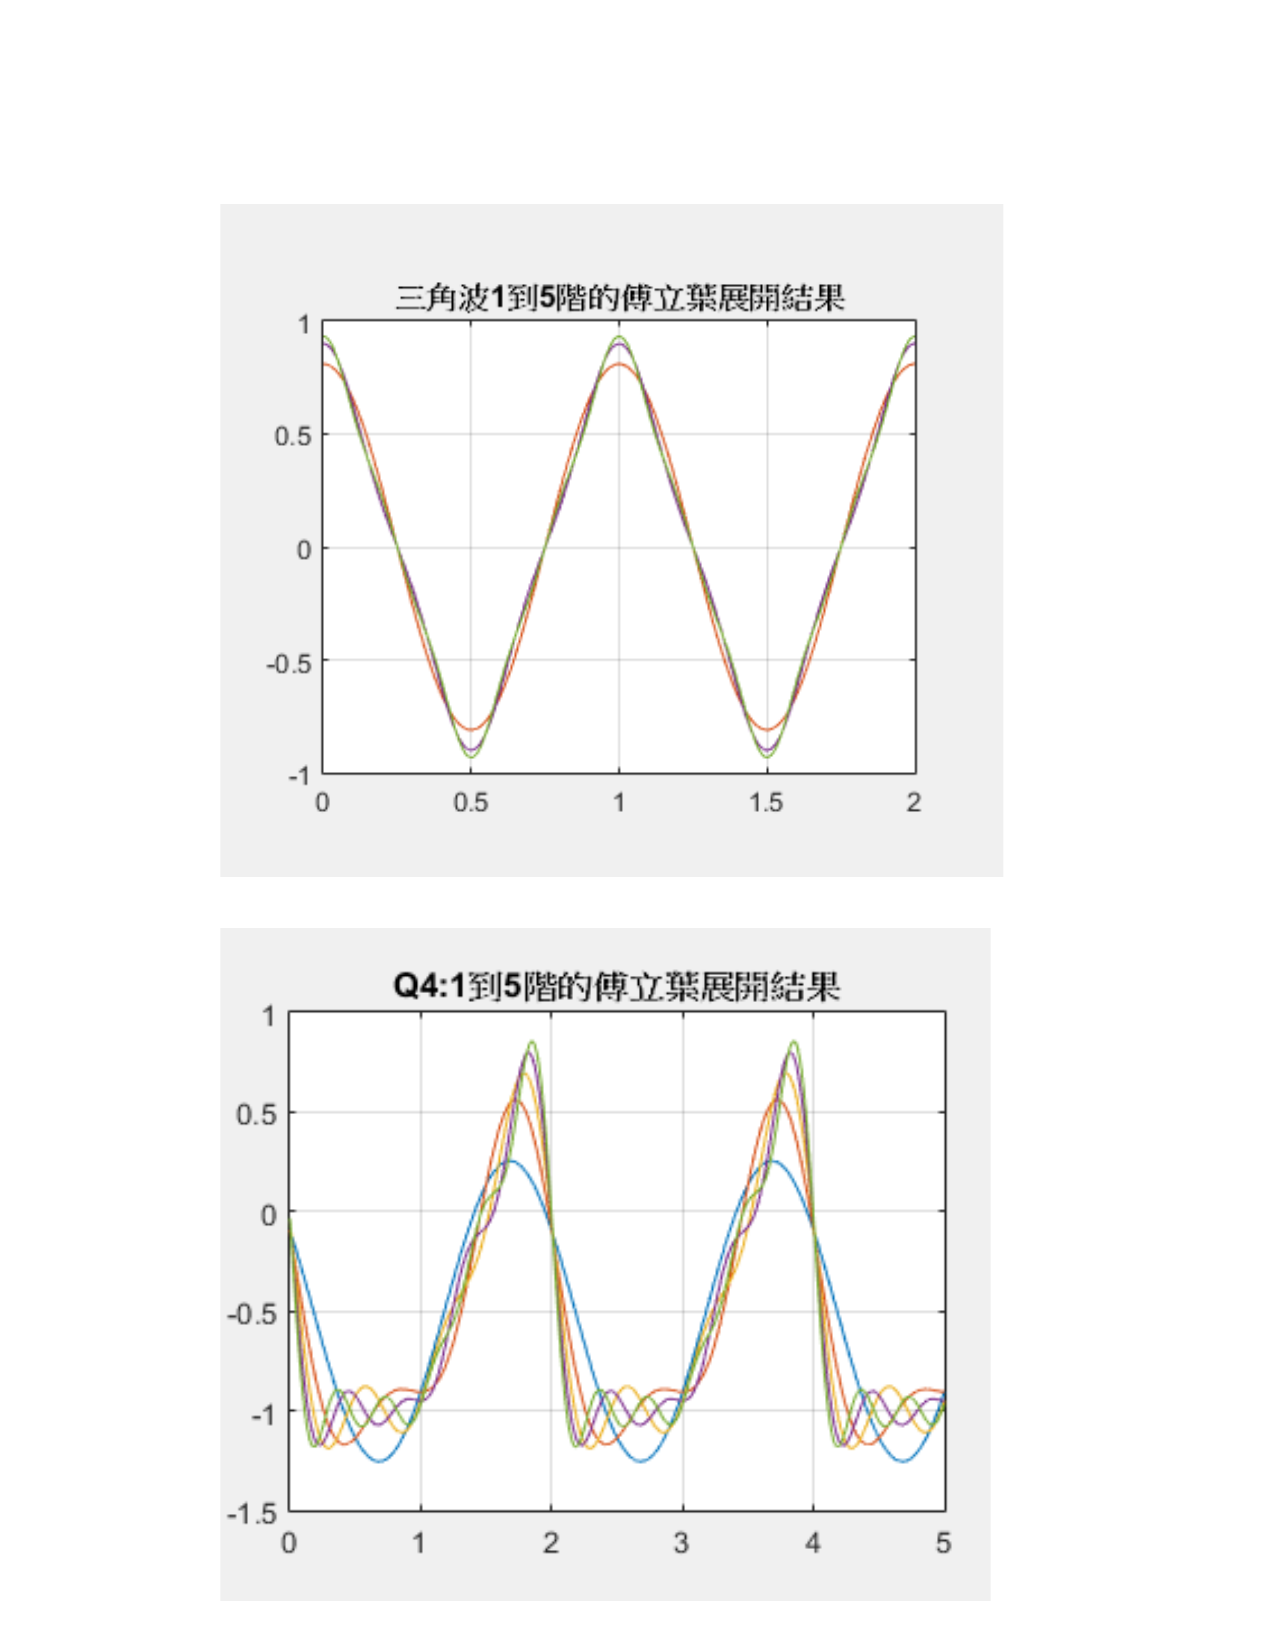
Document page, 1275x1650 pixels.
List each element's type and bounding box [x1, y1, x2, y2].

picture [220, 928, 991, 1601]
picture [220, 204, 1004, 877]
